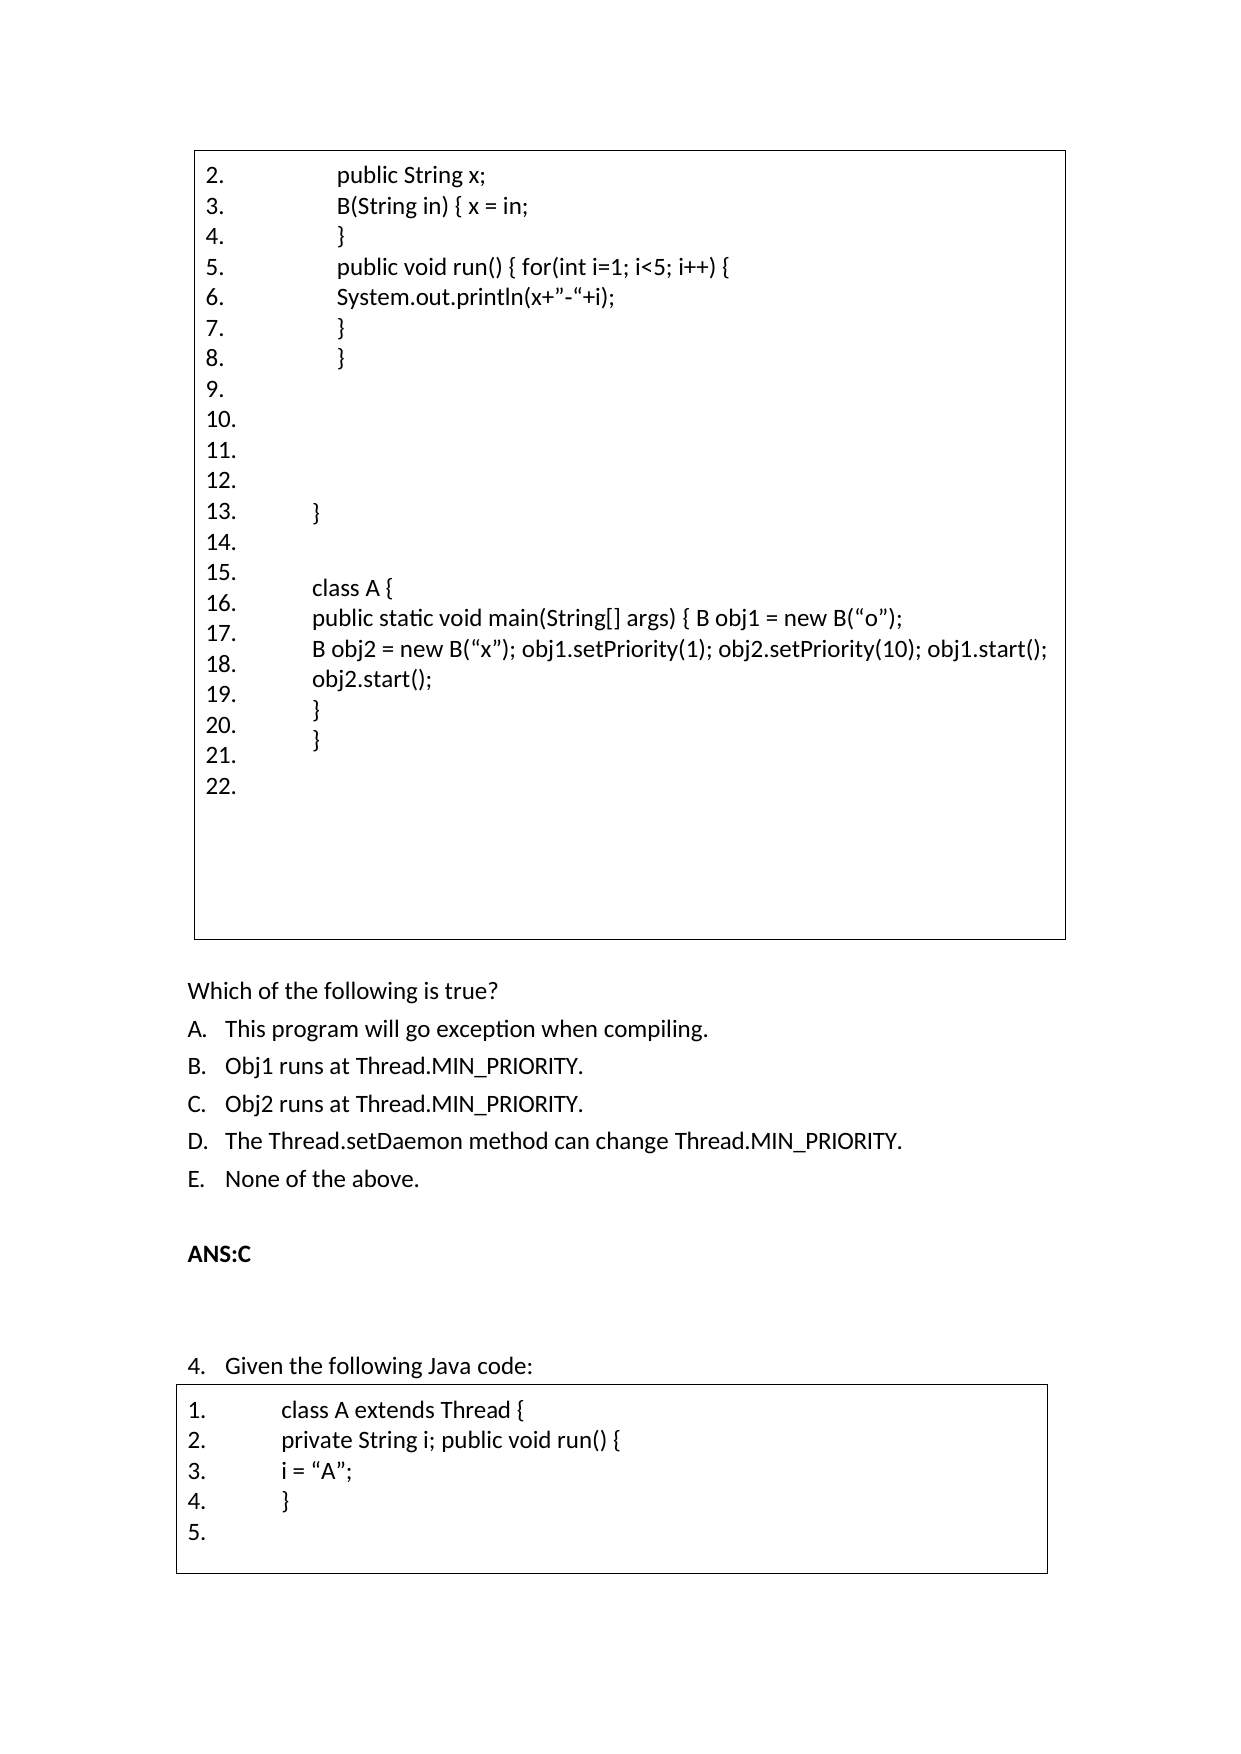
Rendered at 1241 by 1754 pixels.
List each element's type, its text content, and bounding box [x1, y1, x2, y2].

list The Thread.setDaemon method can change Thread.MIN_PRIORITY. [187, 1125, 1065, 1156]
list Given the following Java code: [187, 1350, 1065, 1381]
list Obj2 runs at Thread.MIN_PRIORITY. [187, 1088, 1065, 1118]
list This program will go exception when compiling. [187, 1013, 1065, 1043]
text Which of the following is true? [187, 975, 1065, 1006]
list Obj1 runs at Thread.MIN_PRIORITY. [187, 1050, 1065, 1081]
list None of the above. [187, 1163, 1065, 1193]
subtitle ANS:C [187, 1238, 1065, 1268]
